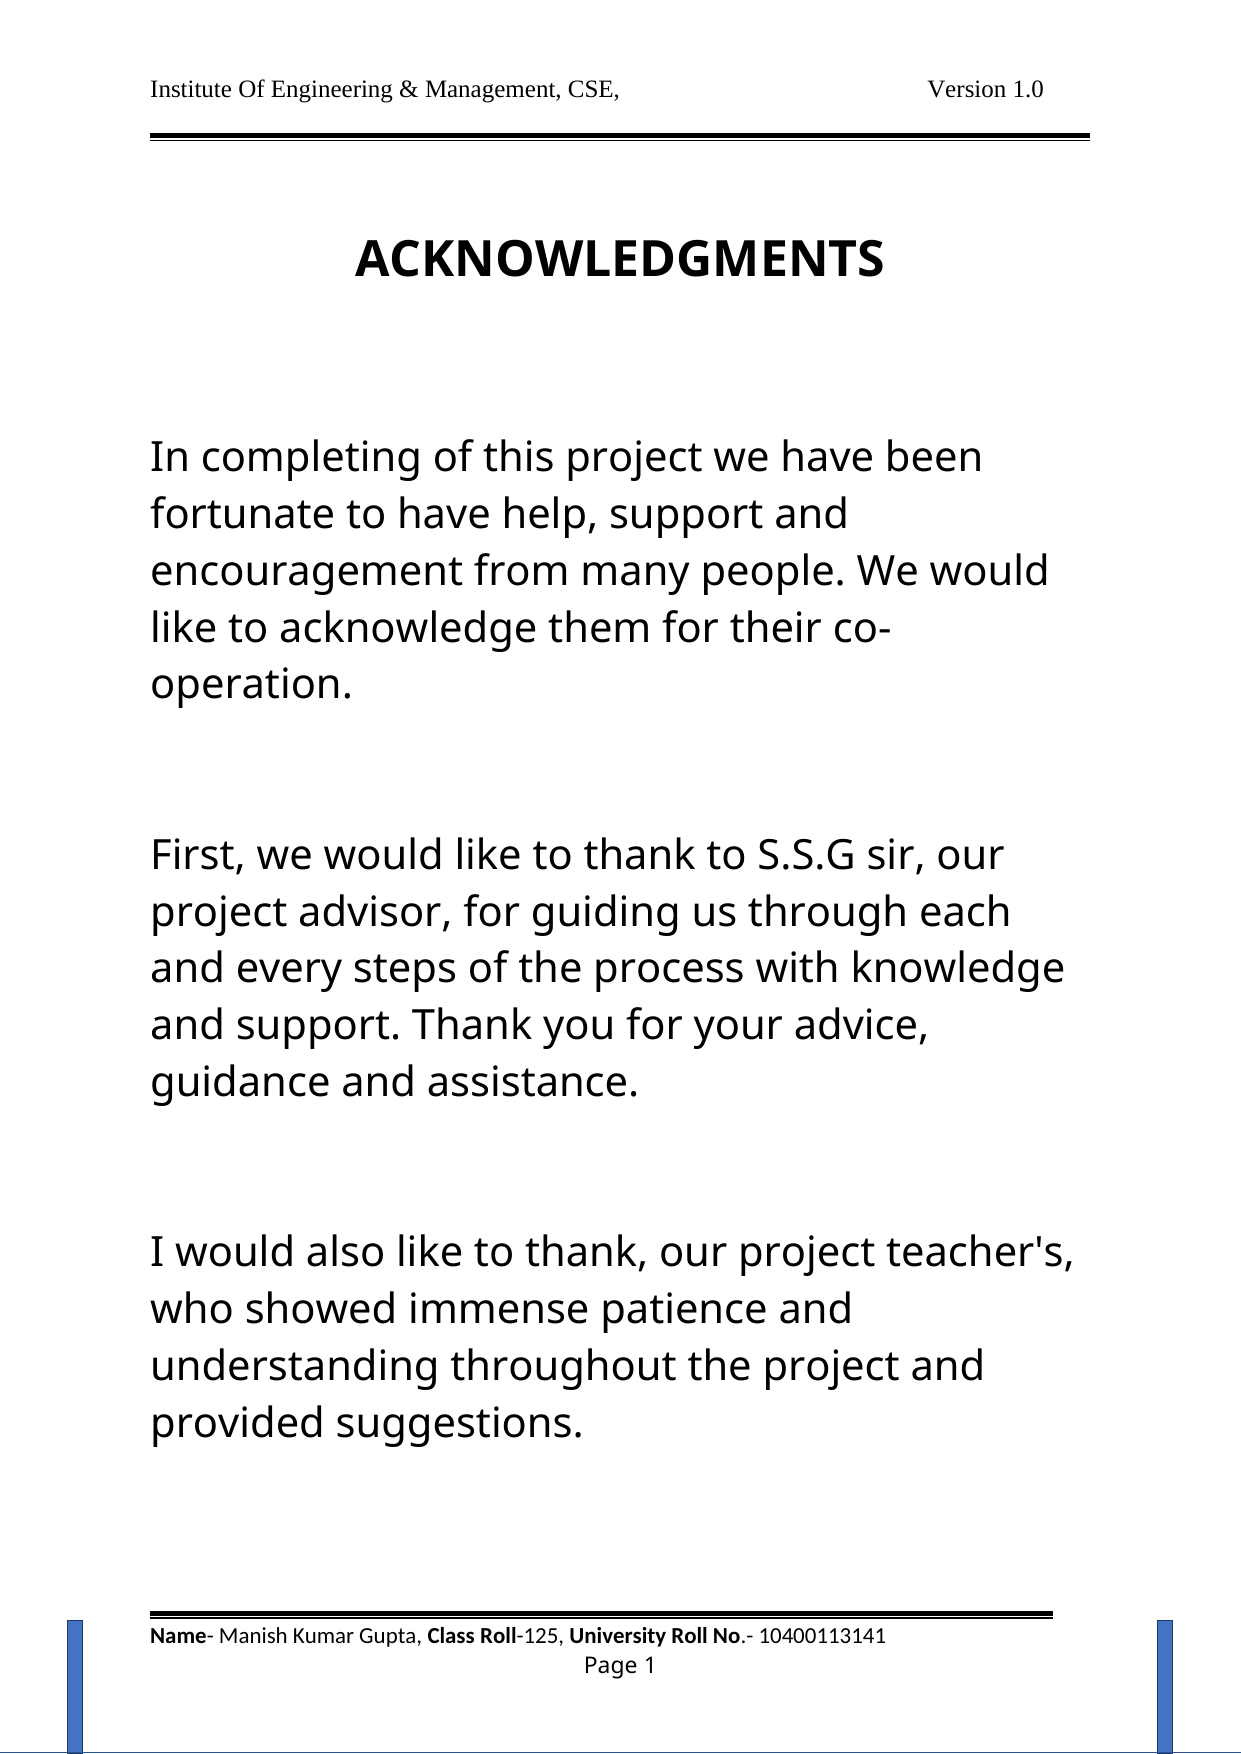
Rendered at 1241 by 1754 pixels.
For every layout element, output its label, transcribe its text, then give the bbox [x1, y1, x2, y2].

text I would also like to thank, our project teacher's, who showed immense patience and understanding throughout the project and provided suggestions. [150, 1222, 1090, 1449]
text ACKNOWLEDGMENTS [150, 223, 1090, 291]
text First, we would like to thank to S.S.G sir, our project advisor, for guiding us through each and every steps of the process with knowledge and support. Thank you for your advice, guidance and assistance. [150, 825, 1090, 1108]
text In completing of this project we have been fortunate to have help, support and encouragement from many people. We would like to acknowledge them for their co-operation. [150, 427, 1090, 711]
